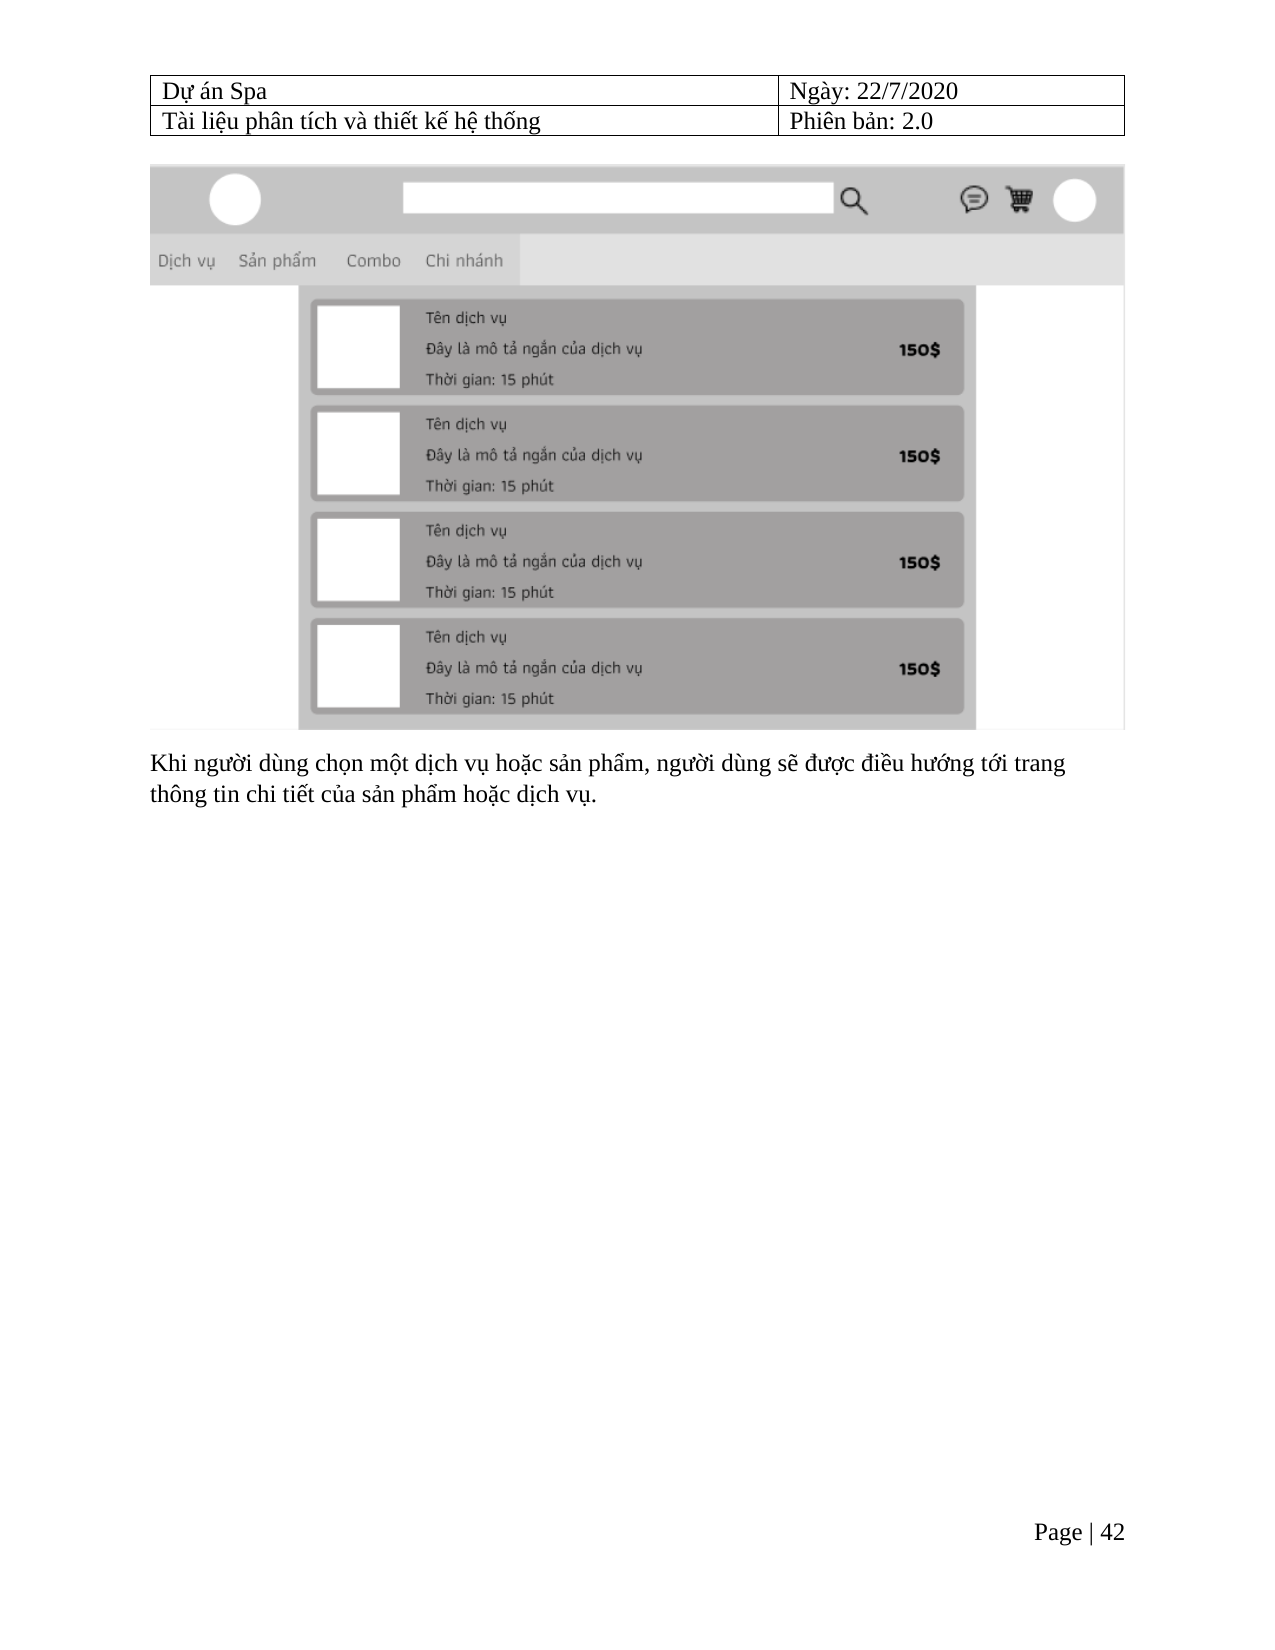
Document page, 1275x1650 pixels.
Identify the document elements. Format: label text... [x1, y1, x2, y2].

picture [150, 164, 1125, 730]
text Khi người dùng chọn một dịch vụ hoặc sản phẩm, người dùng sẽ được điều hướng tới trang thông tin chi tiết của sản phẩm hoặc dịch vụ. [150, 748, 1125, 808]
